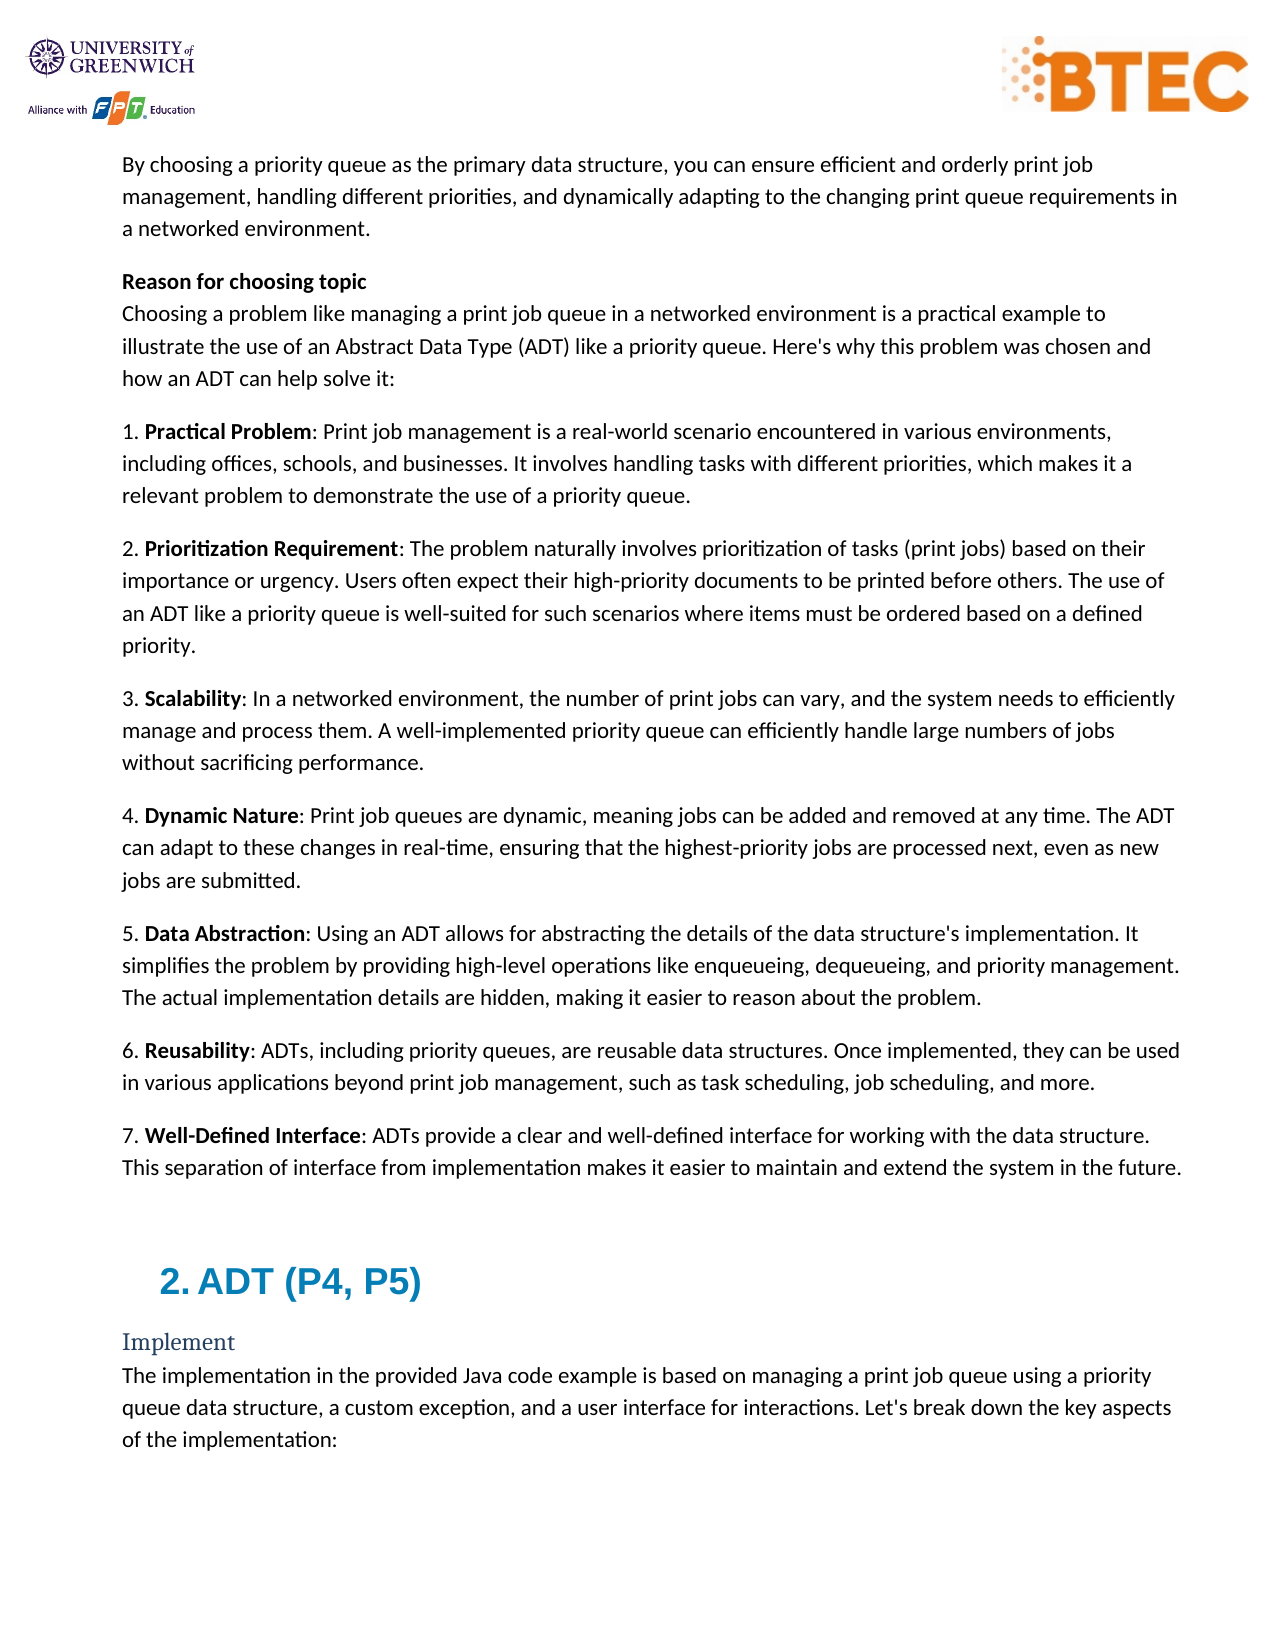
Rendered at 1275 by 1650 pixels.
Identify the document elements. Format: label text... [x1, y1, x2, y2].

text By choosing a priority queue as the primary data structure, you can ensure efficient and orderly print job management, handling different priorities, and dynamically adapting to the changing print queue requirements in a networked environment. [122, 150, 1191, 242]
subtitle Implement [122, 1328, 1191, 1356]
text 6. Reusability: ADTs, including priority queues, are reusable data structures. Once implemented, they can be used in various applications beyond print job management, such as task scheduling, job scheduling, and more. [122, 1036, 1191, 1096]
text Reason for choosing topic Choosing a problem like managing a print job queue in a networked environment is a practical example to illustrate the use of an Abstract Data Type (ADT) like a priority queue. Here's why this problem was chosen and how an ADT can help solve it: [122, 267, 1191, 392]
subtitle ADT (P4, P5) [159, 1259, 1191, 1303]
text 1. Practical Problem: Print job management is a real-world scenario encountered in various environments, including offices, schools, and businesses. It involves handling tasks with different priorities, which makes it a relevant problem to demonstrate the use of a priority queue. [122, 417, 1191, 509]
text 5. Data Abstraction: Using an ADT allows for abstracting the details of the data structure's implementation. It simplifies the problem by providing high-level operations like enqueueing, dequeueing, and priority management. The actual implementation details are hidden, making it easier to reason about the problem. [122, 919, 1191, 1011]
text 3. Scalability: In a networked environment, the number of print jobs can vary, and the system needs to efficiently manage and process them. A well-implemented priority queue can efficiently handle large numbers of jobs without sacrificing performance. [122, 684, 1191, 776]
text 4. Dynamic Nature: Print job queues are dynamic, meaning jobs can be added and removed at any time. The ADT can adapt to these changes in real-time, ensuring that the highest-priority jobs are processed next, even as new jobs are submitted. [122, 801, 1191, 894]
picture [14, 25, 207, 136]
text 2. Prioritization Requirement: The problem naturally involves prioritization of tasks (print jobs) based on their importance or urgency. Users often expect their high-priority documents to be printed before others. The use of an ADT like a priority queue is well-suited for such scenarios where items must be ordered based on a defined priority. [122, 534, 1191, 659]
text 7. Well-Defined Interface: ADTs provide a clear and well-defined interface for working with the data structure. This separation of interface from implementation makes it easier to maintain and extend the system in the future. [122, 1121, 1191, 1182]
text The implementation in the provided Java code example is based on managing a print job queue using a priority queue data structure, a custom exception, and a user interface for interactions. Let's break down the key aspects of the implementation: [122, 1361, 1191, 1453]
picture [1001, 36, 1249, 112]
